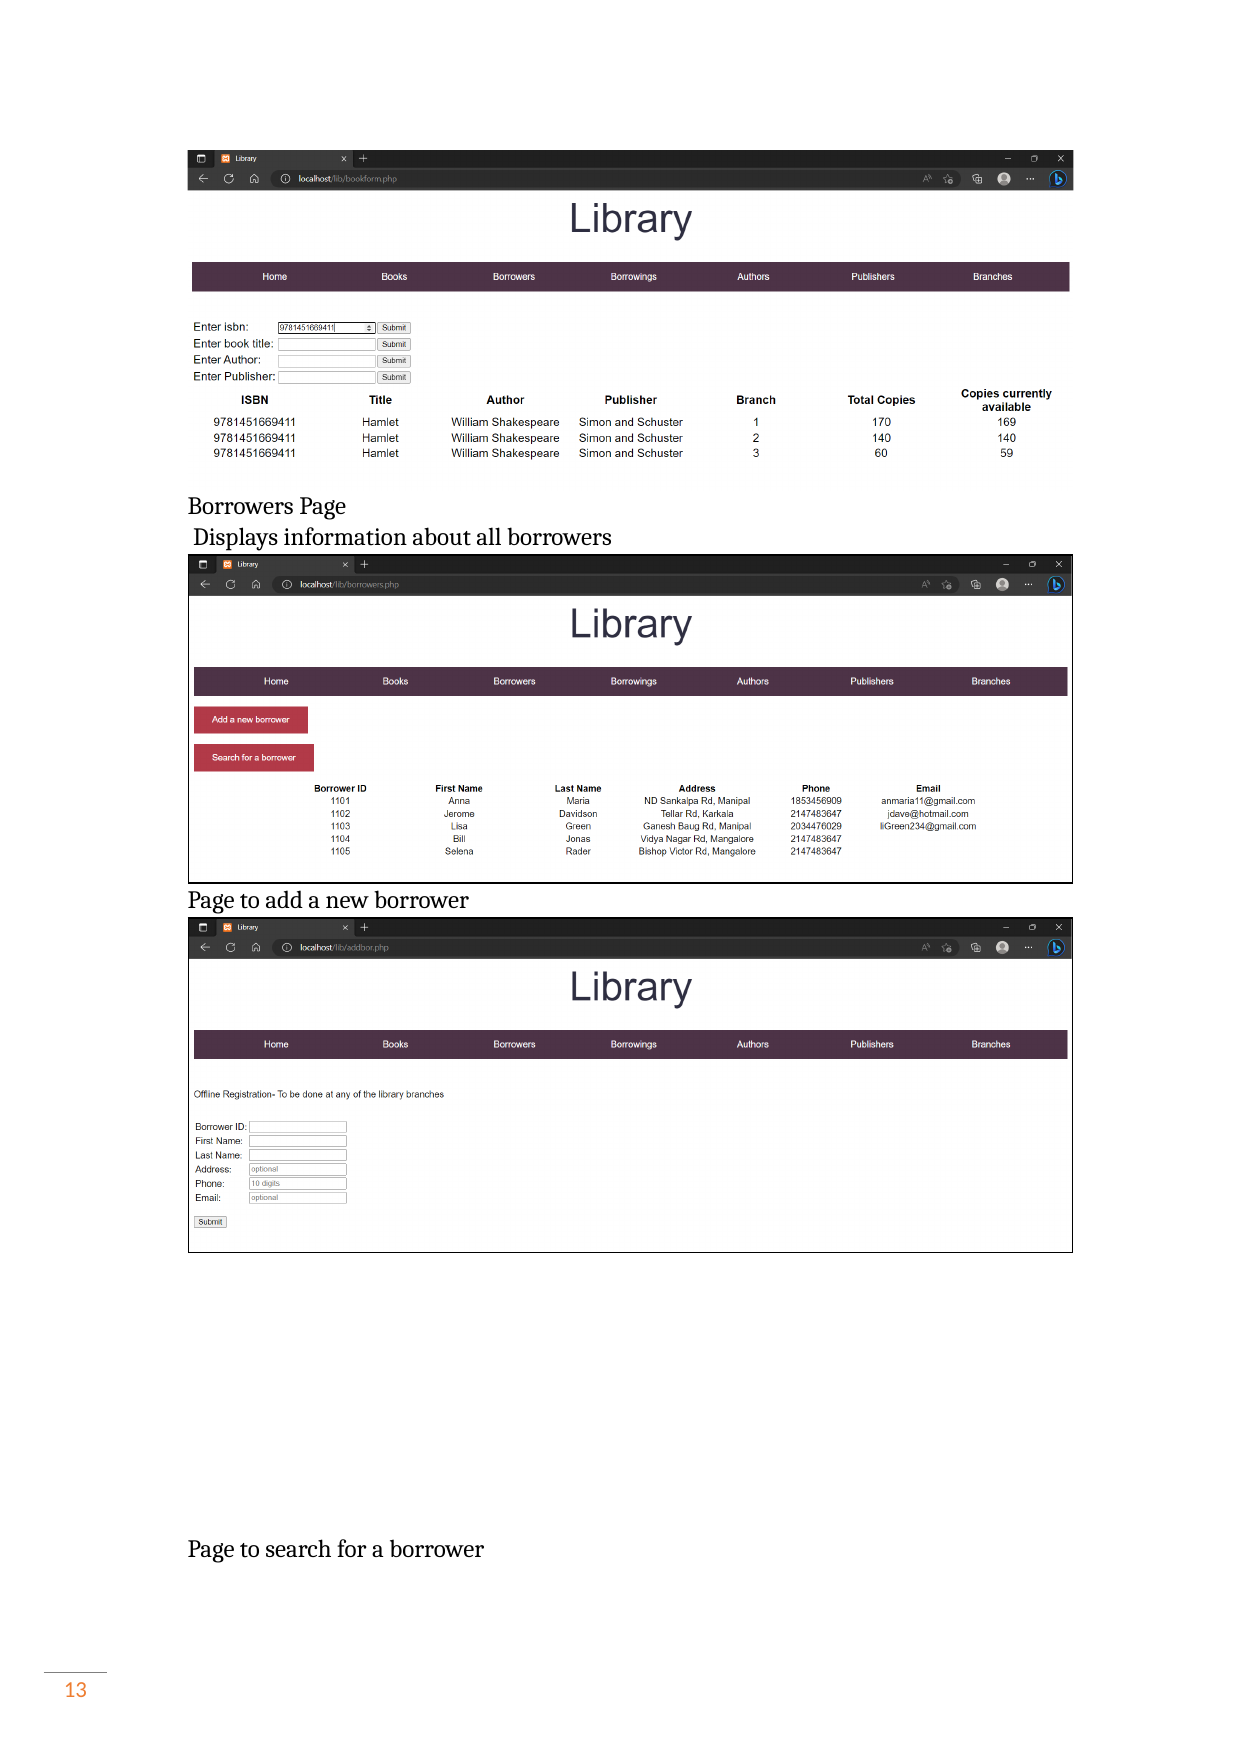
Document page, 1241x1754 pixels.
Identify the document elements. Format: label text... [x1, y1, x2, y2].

picture [189, 919, 1072, 1252]
text Borrowers Page [187, 492, 1090, 521]
picture [189, 556, 1072, 882]
text Page to add a new borrower [187, 886, 1090, 915]
text Displays information about all borrowers [187, 523, 1090, 552]
picture [187, 150, 1074, 491]
text Page to search for a borrower [187, 1535, 1090, 1563]
